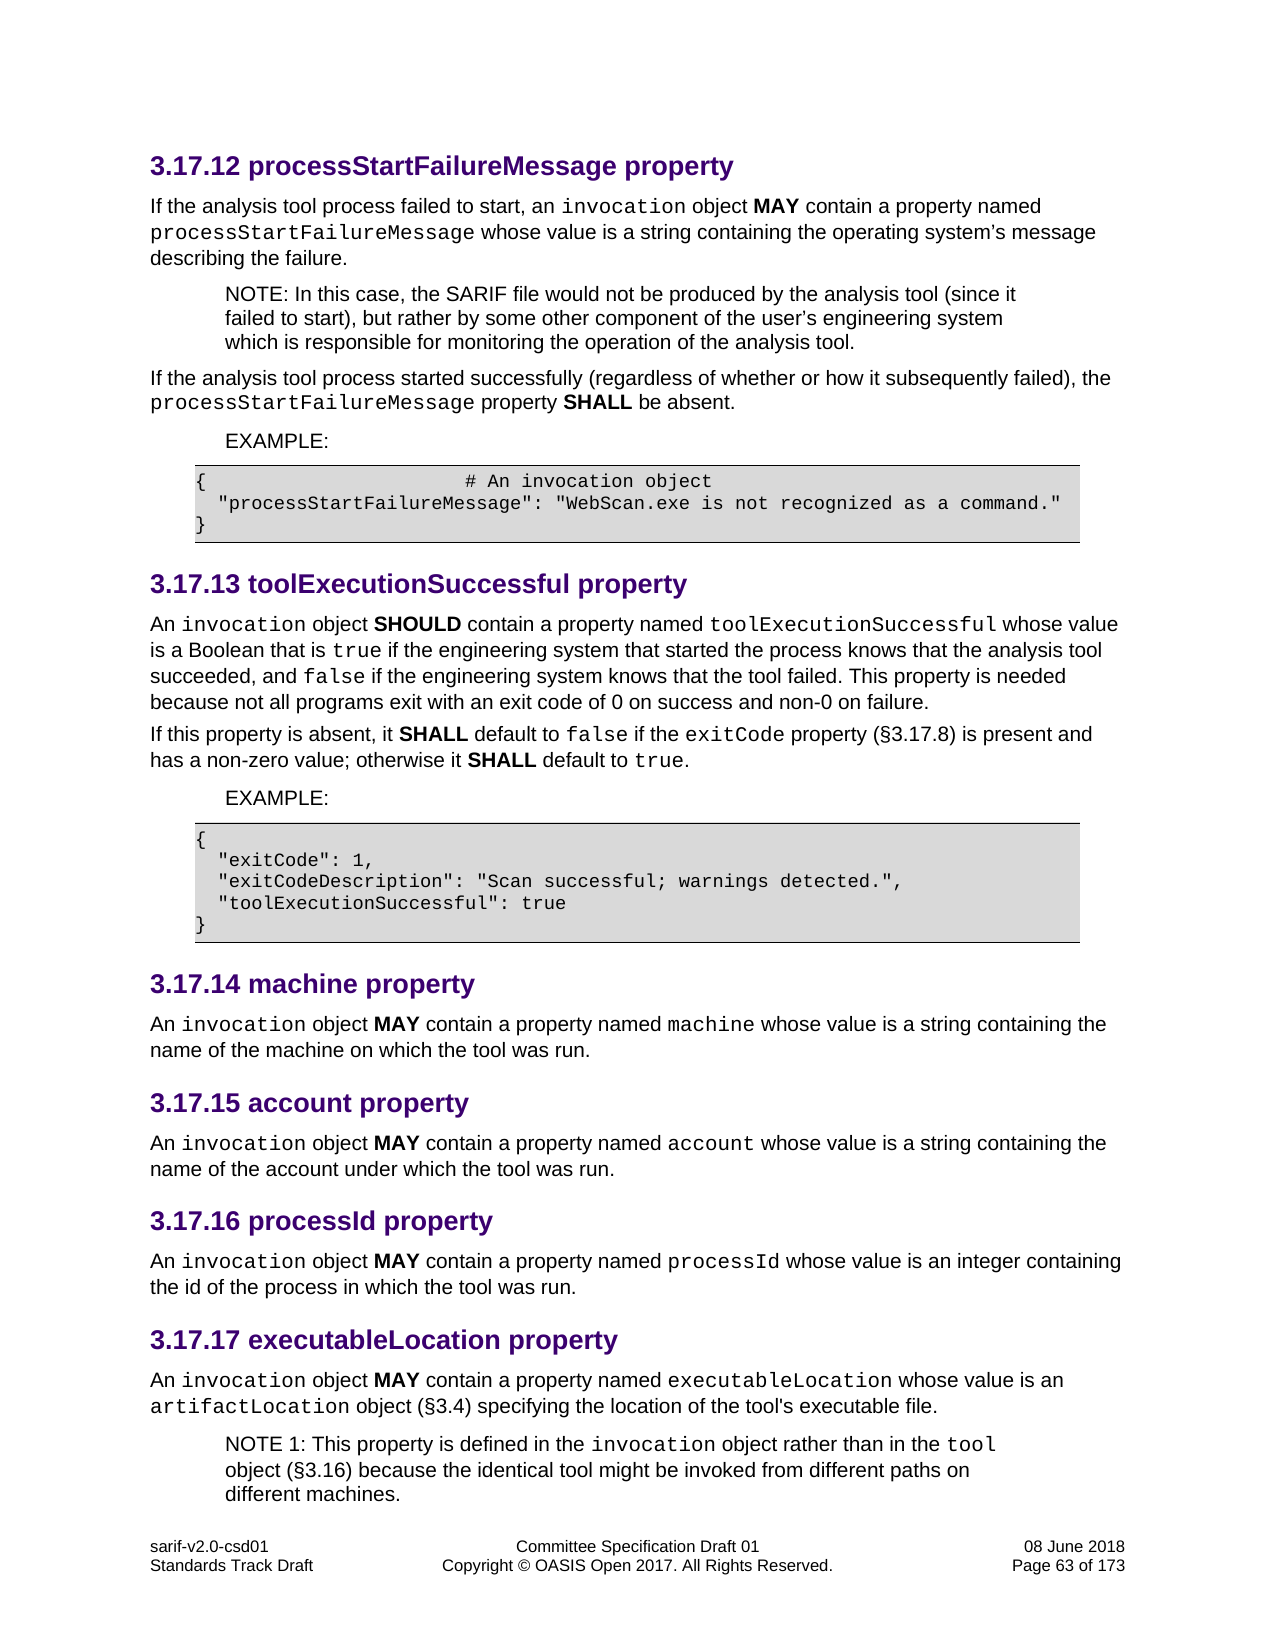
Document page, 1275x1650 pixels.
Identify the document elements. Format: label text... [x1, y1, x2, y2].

text "processStartFailureMessage": "WebScan.exe is not recognized as a command." [195, 486, 1080, 507]
text NOTE: In this case, the SARIF file would not be produced by the analysis tool (since it failed to start), but rather by some other component of the user’s engineering system which is responsible for monitoring the operation of the analysis tool. [225, 282, 1050, 354]
subtitle processStartFailureMessage property [150, 150, 1125, 181]
subtitle toolExecutionSuccessful property [150, 568, 1125, 599]
text If the analysis tool process failed to start, an invocation object MAY contain a property named processStartFailureMessage whose value is a string containing the operating system’s message describing the failure. [150, 194, 1125, 269]
text } [195, 907, 1080, 942]
text EXAMPLE: [225, 786, 1050, 810]
subtitle processId property [150, 1205, 1125, 1237]
text "exitCode": 1, [195, 844, 1080, 865]
subtitle machine property [150, 968, 1125, 999]
text If this property is absent, it SHALL default to false if the exitCode property (§3.17.8) is present and has a non-zero value; otherwise it SHALL default to true. [150, 722, 1125, 773]
text An invocation object MAY contain a property named account whose value is a string containing the name of the account under which the tool was run. [150, 1131, 1125, 1180]
text An invocation object MAY contain a property named processId whose value is an integer containing the id of the process in which the tool was run. [150, 1249, 1125, 1299]
text { [195, 824, 1080, 844]
text An invocation object MAY contain a property named machine whose value is a string containing the name of the machine on which the tool was run. [150, 1012, 1125, 1062]
text "exitCodeDescription": "Scan successful; warnings detected.", [195, 865, 1080, 886]
text An invocation object SHOULD contain a property named toolExecutionSuccessful whose value is a Boolean that is true if the engineering system that started the process knows that the analysis tool succeeded, and false if the engineering system knows that the tool failed. This property is needed because not all programs exit with an exit code of 0 on success and non-0 on failure. [150, 612, 1125, 713]
text "toolExecutionSuccessful": true [195, 886, 1080, 907]
subtitle account property [150, 1087, 1125, 1118]
text } [195, 507, 1080, 542]
text { # An invocation object [195, 466, 1080, 486]
subtitle executableLocation property [150, 1324, 1125, 1355]
text EXAMPLE: [225, 428, 1050, 452]
text If the analysis tool process started successfully (regardless of whether or how it subsequently failed), the processStartFailureMessage property SHALL be absent. [150, 366, 1125, 416]
